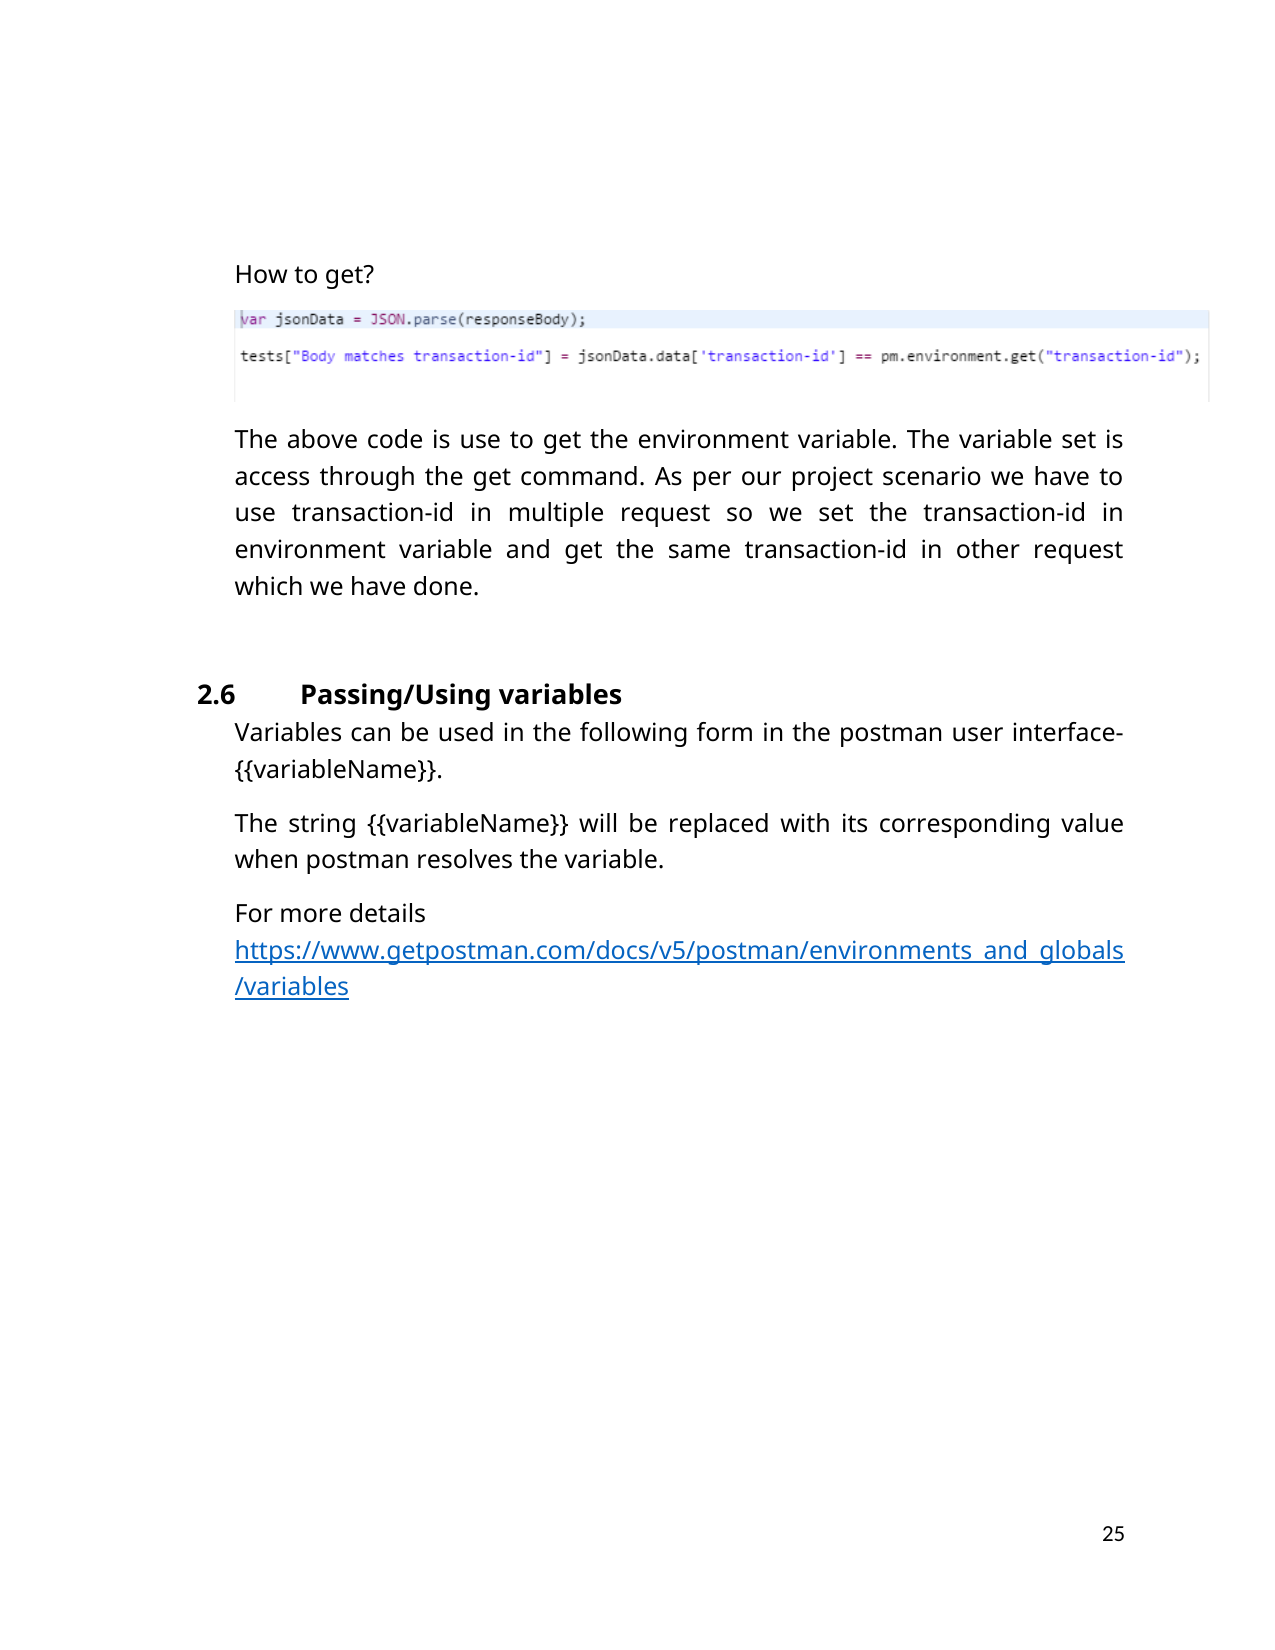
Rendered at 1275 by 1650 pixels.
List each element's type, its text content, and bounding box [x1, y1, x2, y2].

text For more details https://www.getpostman.com/docs/v5/postman/environments_and_globals/variables [234, 962, 1125, 1003]
text How to get? [234, 257, 1125, 291]
text The above code is use to get the environment variable. The variable set is access through the get command. As per our project scenario we have to use transaction-id in multiple request so we set the transaction-id in environment variable and get the same transaction-id in other request which we have done. [234, 421, 1125, 602]
text Variables can be used in the following form in the postman user interface- {{variableName}}. [234, 715, 1125, 786]
picture [234, 310, 1210, 402]
subtitle Passing/Using variables [197, 675, 1125, 712]
text The string {{variableName}} will be replaced with its corresponding value when postman resolves the variable. [234, 805, 1125, 876]
text For more details https://www.getpostman.com/docs/v5/postman/environments_and_globals/variables [234, 896, 1125, 961]
